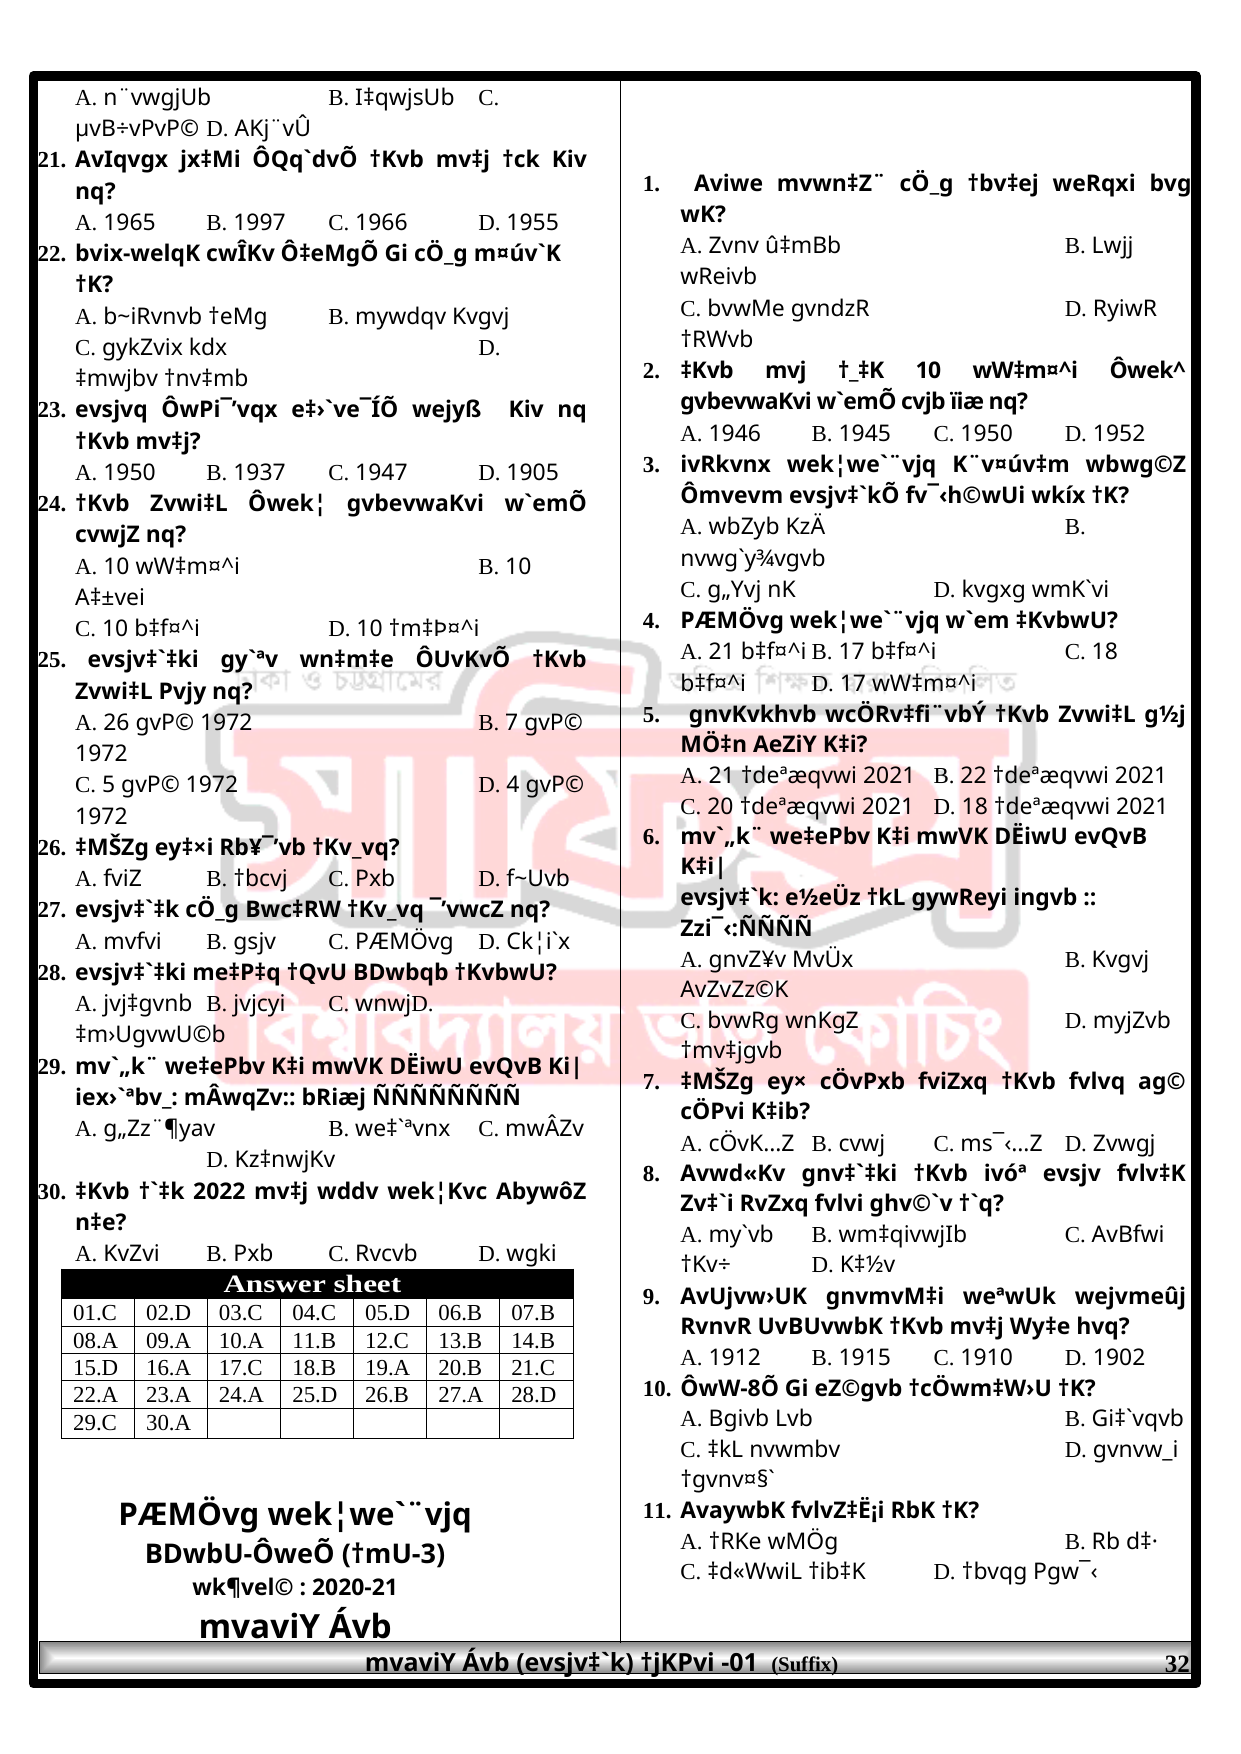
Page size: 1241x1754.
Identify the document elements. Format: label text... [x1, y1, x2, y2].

text 25. evsjv‡`‡ki gy`ªv wn‡m‡e ÔUvKvÕ †Kvb Zvwi‡L Pvjy nq? [37, 643, 587, 706]
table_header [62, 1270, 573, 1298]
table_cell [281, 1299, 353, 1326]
text 3. ivRkvnx wek¦we`¨vjq K¨v¤úv‡m wbwg©Z Ômvevm evsjv‡`kÕ fv¯‹h©wUi wkíx †K? [643, 448, 1186, 510]
text A. gnvZ¥v MvÜx B. Kvgvj AvZvZz©K [643, 943, 1186, 1004]
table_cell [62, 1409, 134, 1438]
text A. n¨vwgjUb B. I‡qwjsUb C. µvB÷vPvP© D. AKj¨vÛ [37, 81, 587, 143]
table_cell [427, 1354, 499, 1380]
text 7. ‡MŠZg ey× cÖvPxb fviZxq †Kvb fvlvq ag© cÖPvi K‡ib? [643, 1065, 1186, 1126]
text C. bvwMe gvndzR D. RyiwR †RWvb [643, 291, 1192, 354]
text C. 5 gvP© 1972 D. 4 gvP© 1972 [37, 768, 587, 831]
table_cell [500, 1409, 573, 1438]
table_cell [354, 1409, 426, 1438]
text 1. Aviwe mvwn‡Z¨ cÖ_g †bv‡ej weRqxi bvg wK? [643, 166, 1192, 229]
text A. 26 gvP© 1972 B. 7 gvP© 1972 [37, 706, 587, 768]
text 22. bvix-welqK cwÎKv Ô‡eMgÕ Gi cÖ_g m¤úv`K †K? [37, 237, 587, 300]
text A. 1946 B. 1945 C. 1950 D. 1952 [643, 416, 1186, 448]
text A. 21 b‡f¤^i B. 17 b‡f¤^i C. 18 b‡f¤^i D. 17 wW‡m¤^i [643, 635, 1186, 698]
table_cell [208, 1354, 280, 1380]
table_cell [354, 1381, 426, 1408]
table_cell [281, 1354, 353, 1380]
text 29. mv`„k¨ we‡ePbv K‡i mwVK DËiwU evQvB Ki| iex›`ªbv_: mÂwqZv:: bRiæj ÑÑÑÑÑÑÑÑ A. g„Zz¨¶yav B. we‡`ªvnx C. mwÂZv D. Kz‡nwjKv [37, 1050, 587, 1175]
text 24. †Kvb Zvwi‡L Ôwek¦ gvbevwaKvi w`emÕ cvwjZ nq? [37, 487, 587, 550]
text 6. mv`„k¨ we‡ePbv K‡i mwVK DËiwU evQvB K‡i| evsjv‡`k: e½eÜz †kL gywReyi ingvb :: Zzi¯‹:ÑÑÑÑ [643, 820, 1186, 943]
text A. cÖvK…Z B. cvwj C. ms¯‹…Z D. Zvwgj [643, 1126, 1186, 1157]
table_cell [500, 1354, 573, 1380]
text 2. ‡Kvb mvj †_‡K 10 wW‡m¤^i Ôwek^ gvbevwaKvi w`emÕ cvjb ïiæ nq? [643, 354, 1186, 416]
text 30. ‡Kvb †`‡k 2022 mv‡j wddv wek¦Kvc AbywôZ n‡e? [37, 1175, 587, 1237]
text A. wbZyb KzÄ B. nvwg`y¾vgvb [643, 510, 1186, 573]
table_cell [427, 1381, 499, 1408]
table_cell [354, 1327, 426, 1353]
text C. ‡kL nvwmbv D. gvnvw_i †gvnv¤§` [643, 1433, 1192, 1494]
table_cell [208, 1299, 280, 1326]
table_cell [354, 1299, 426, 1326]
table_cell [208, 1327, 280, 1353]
text A. 1965 B. 1997 C. 1966 D. 1955 [37, 206, 587, 237]
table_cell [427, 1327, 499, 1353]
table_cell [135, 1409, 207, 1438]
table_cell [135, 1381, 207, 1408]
text 10. ÔwW-8Õ Gi eZ©gvb †cÖwm‡W›U †K? [643, 1371, 1192, 1402]
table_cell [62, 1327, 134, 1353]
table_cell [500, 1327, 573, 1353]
text C. 10 b‡f¤^i D. 10 †m‡Þ¤^i [37, 612, 587, 643]
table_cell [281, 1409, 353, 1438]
text A. fviZ B. †bcvj C. Pxb D. f~Uvb [37, 862, 587, 893]
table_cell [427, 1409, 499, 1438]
text 21. AvIqvgx jx‡Mi ÔQq`dvÕ †Kvb mv‡j †ck Kiv nq? [37, 143, 587, 206]
text A. †RKe wMÖg B. Rb d‡· [643, 1524, 1192, 1555]
text A. b~iRvnvb †eMg B. mywdqv Kvgvj [37, 300, 587, 331]
text 9. AvUjvw›UK gnvmvM‡i weªwUk wejvmeûj RvnvR UvBUvwbK †Kvb mv‡j Wy‡e hvq? [643, 1279, 1186, 1341]
text A. 1950 B. 1937 C. 1947 D. 1905 [37, 456, 587, 487]
text A. KvZvi B. Pxb C. Rvcvb D. wgki [37, 1237, 587, 1268]
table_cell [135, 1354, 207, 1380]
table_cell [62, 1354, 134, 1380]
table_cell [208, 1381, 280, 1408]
text A. mvfvi B. gsjv C. PÆMÖvg D. Ck¦i`x [37, 925, 587, 956]
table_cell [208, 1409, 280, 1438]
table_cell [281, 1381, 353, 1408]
text 4. PÆMÖvg wek¦we`¨vjq w`em ‡KvbwU? [643, 604, 1186, 635]
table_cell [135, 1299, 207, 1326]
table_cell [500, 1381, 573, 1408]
text A. Zvnv û‡mBb B. Lwjj wReivb [643, 229, 1192, 291]
text 23. evsjvq ÔwPi¯’vqx e‡›`ve¯ÍÕ wejyß Kiv nq †Kvb mv‡j? [37, 393, 587, 456]
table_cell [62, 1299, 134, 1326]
text 11. AvaywbK fvlvZ‡Ë¡i RbK †K? [643, 1494, 1192, 1524]
text C. gykZvix kdx D. ‡mwjbv †nv‡mb [37, 331, 587, 393]
text A. 10 wW‡m¤^i B. 10 A‡±vei [37, 550, 587, 612]
text 28. evsjv‡`‡ki me‡P‡q †QvU BDwbqb †KvbwU? [37, 956, 587, 987]
text 27. evsjv‡`‡k cÖ_g Bwc‡RW †Kv_vq ¯’vwcZ nq? [37, 893, 587, 925]
text C. 20 †deªæqvwi 2021 D. 18 †deªæqvwi 2021 [643, 789, 1186, 820]
text C. bvwRg wnKgZ D. myjZvb †mv‡jgvb [643, 1004, 1186, 1065]
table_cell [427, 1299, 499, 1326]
text A. jvj‡gvnb B. jvjcyi C. wnwjD. ‡m›UgvwU©b [37, 987, 587, 1050]
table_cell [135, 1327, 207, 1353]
text 5. gnvKvkhvb wcÖRv‡fi¨vbÝ †Kvb Zvwi‡L g½j MÖ‡n AeZiY K‡i? [643, 698, 1186, 759]
text A. my`vb B. wm‡qivwjIb C. AvBfwi †Kv÷ D. K‡½v [643, 1218, 1186, 1279]
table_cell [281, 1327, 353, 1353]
text A. Bgivb Lvb B. Gi‡`vqvb [643, 1402, 1192, 1433]
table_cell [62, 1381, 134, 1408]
text C. g„Yvj nK D. kvgxg wmK`vi [643, 573, 1186, 604]
text 8. Avwd«Kv gnv‡`‡ki †Kvb ivóª evsjv fvlv‡K Zv‡`i RvZxq fvlvi ghv©`v †`q? [643, 1157, 1186, 1218]
text A. 21 †deªæqvwi 2021 B. 22 †deªæqvwi 2021 [643, 759, 1186, 789]
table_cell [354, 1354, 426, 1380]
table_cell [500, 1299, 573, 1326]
text A. 1912 B. 1915 C. 1910 D. 1902 [643, 1341, 1192, 1371]
text C. ‡d«WwiL †ib‡K D. †bvqg Pgw¯‹ [643, 1555, 1192, 1586]
text 26. ‡MŠZg ey‡×i Rb¥¯’vb †Kv_vq? [37, 831, 587, 862]
